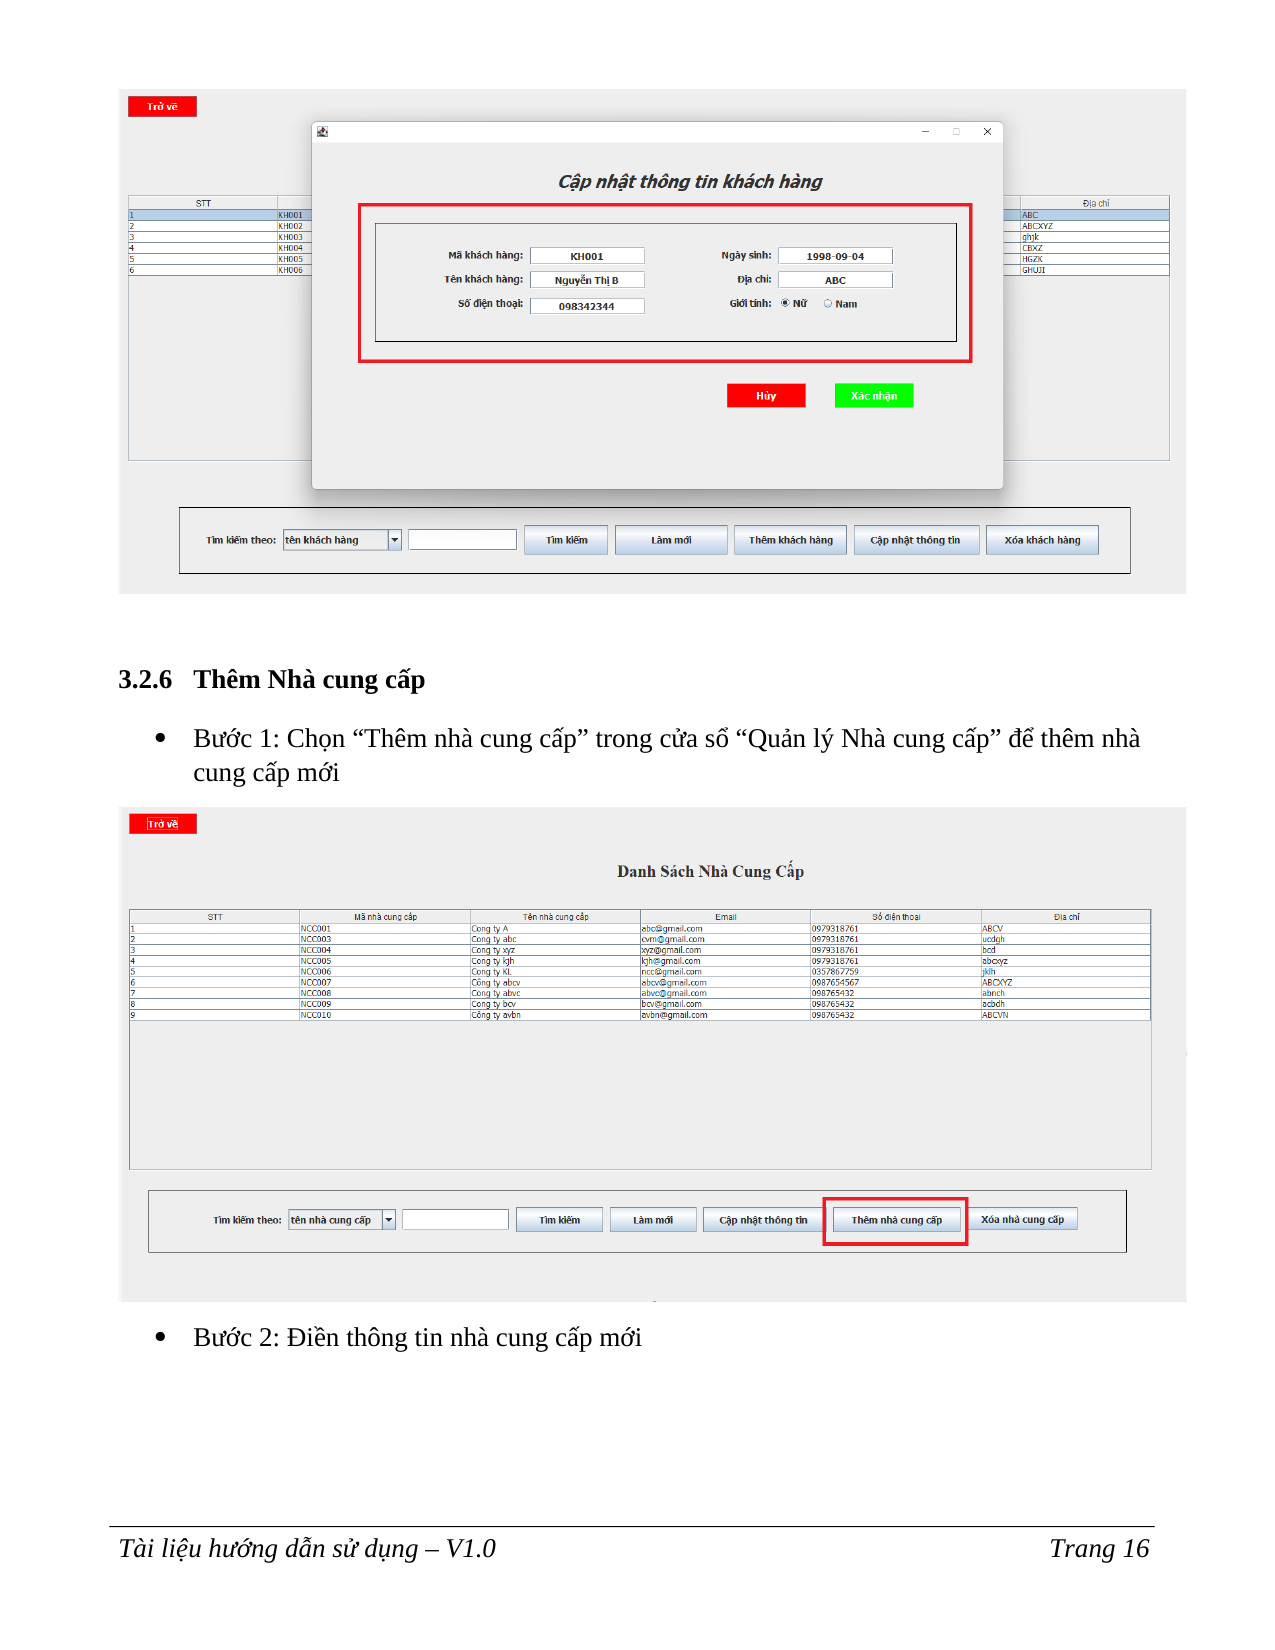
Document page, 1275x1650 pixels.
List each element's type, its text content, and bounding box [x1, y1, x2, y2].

picture [118, 88, 1187, 594]
list Bước 2: Điền thông tin nhà cung cấp mới [156, 1321, 1186, 1352]
list Bước 1: Chọn “Thêm nhà cung cấp” trong cửa sổ “Quản lý Nhà cung cấp” để thêm nhà cung cấp mới [156, 722, 1186, 787]
picture [118, 806, 1187, 1302]
subtitle Thêm Nhà cung cấp [118, 663, 1186, 694]
